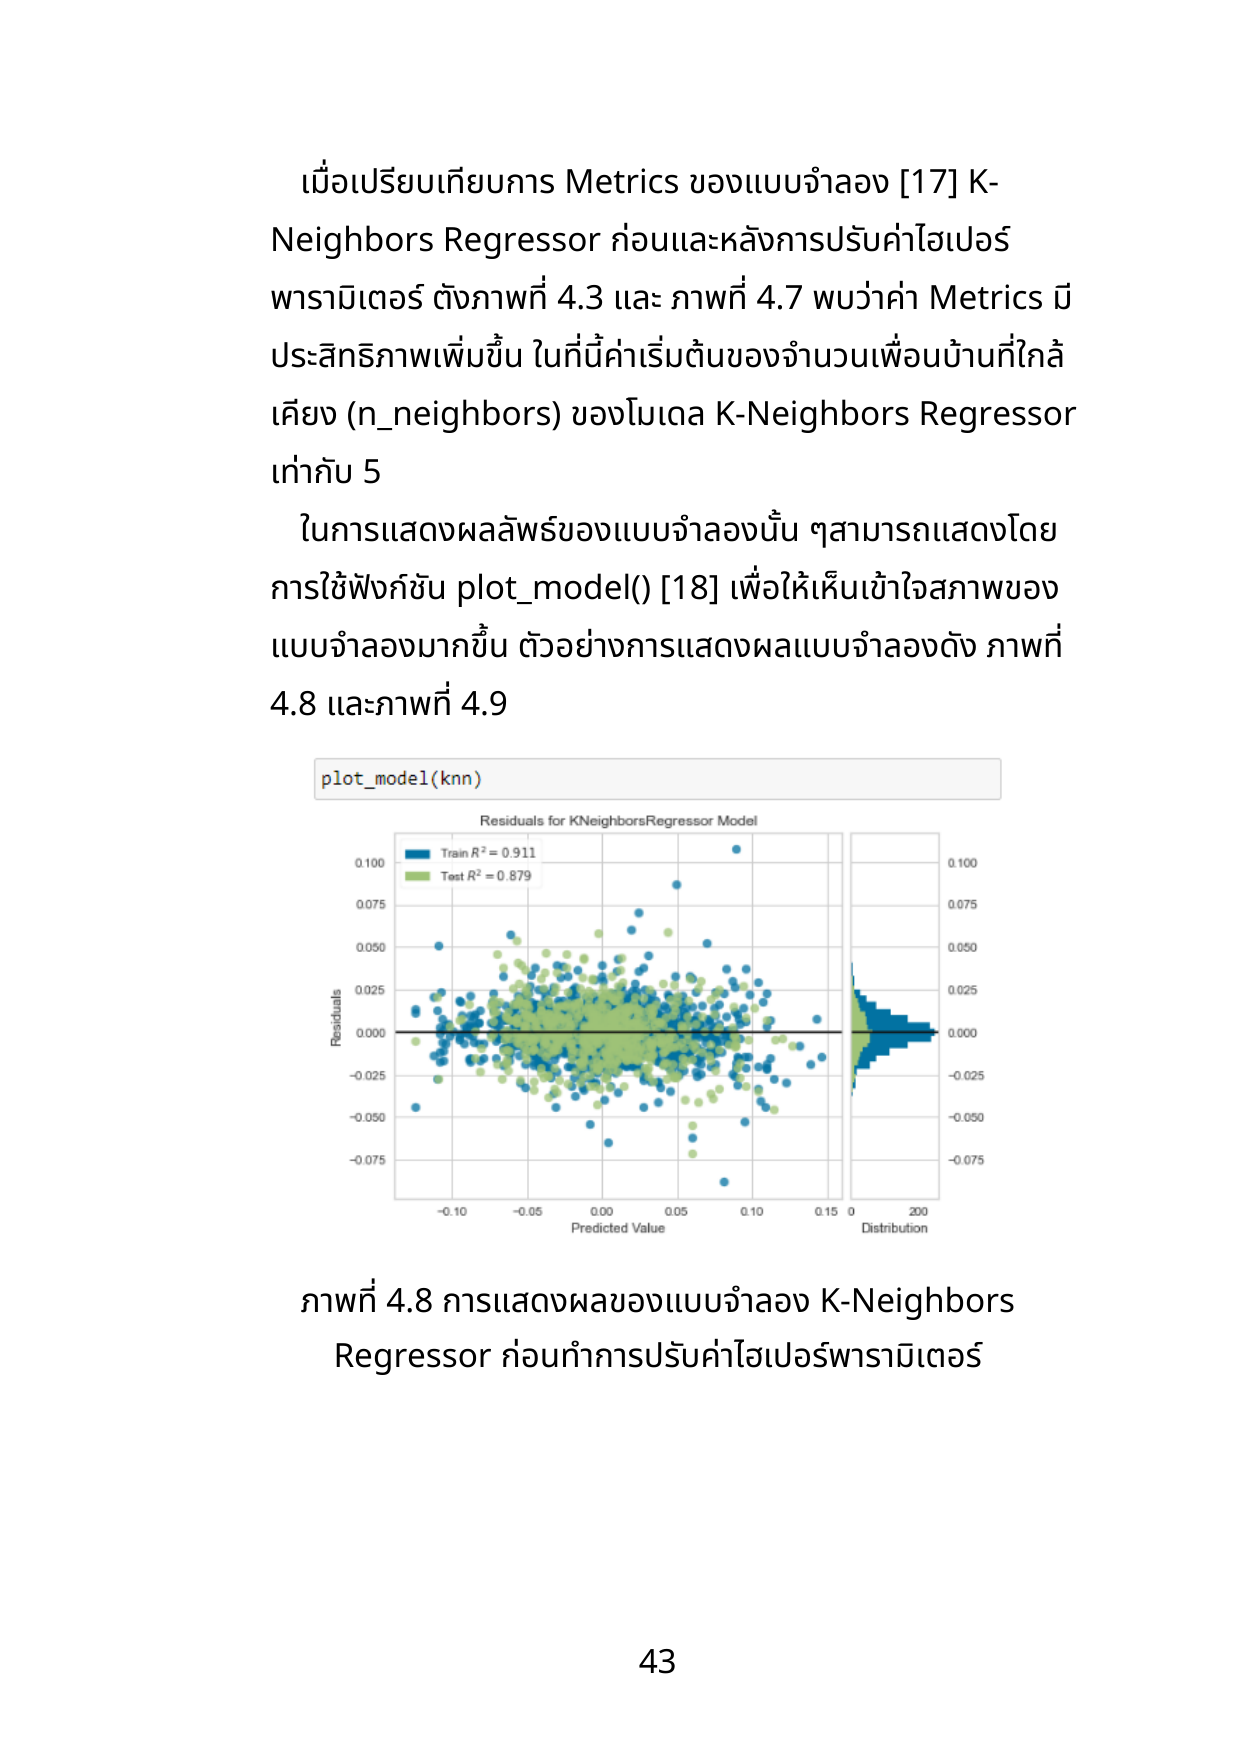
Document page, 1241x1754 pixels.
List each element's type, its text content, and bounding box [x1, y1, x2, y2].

list เมื่อเปรียบเทียบการ Metrics ของแบบจำลอง [17] K-Neighbors Regressor ก่อนและหลังการปรับค่าไฮเปอร์พารามิเตอร์ ตังภาพที่ 4.3 และ ภาพที่ 4.7 พบว่าค่า Metrics มีประสิทธิภาพเพิ่มขึ้น ในที่นี้ค่าเริ่มต้นของจำนวนเพื่อนบ้านที่ใกล้เคียง (n_neighbors) ของโมเดล K-Neighbors Regressor เท่ากับ 5 [270, 157, 1090, 498]
text ภาพที่ 4.8 การแสดงผลของแบบจำลอง K-Neighbors Regressor ก่อนทำการปรับค่าไฮเปอร์พารามิเตอร์ [225, 1277, 1090, 1382]
list ในการแสดงผลลัพธ์ของแบบจำลองนั้น ๆสามารถแสดงโดยการใช้ฟังก์ชัน plot_model() [18] เพื่อให้เห็นเข้าใจสภาพของแบบจำลองมากขึ้น ตัวอย่างการแสดงผลแบบจำลองดัง ภาพที่ 4.8 และภาพที่ 4.9 [270, 506, 1090, 731]
picture [310, 754, 1006, 1258]
